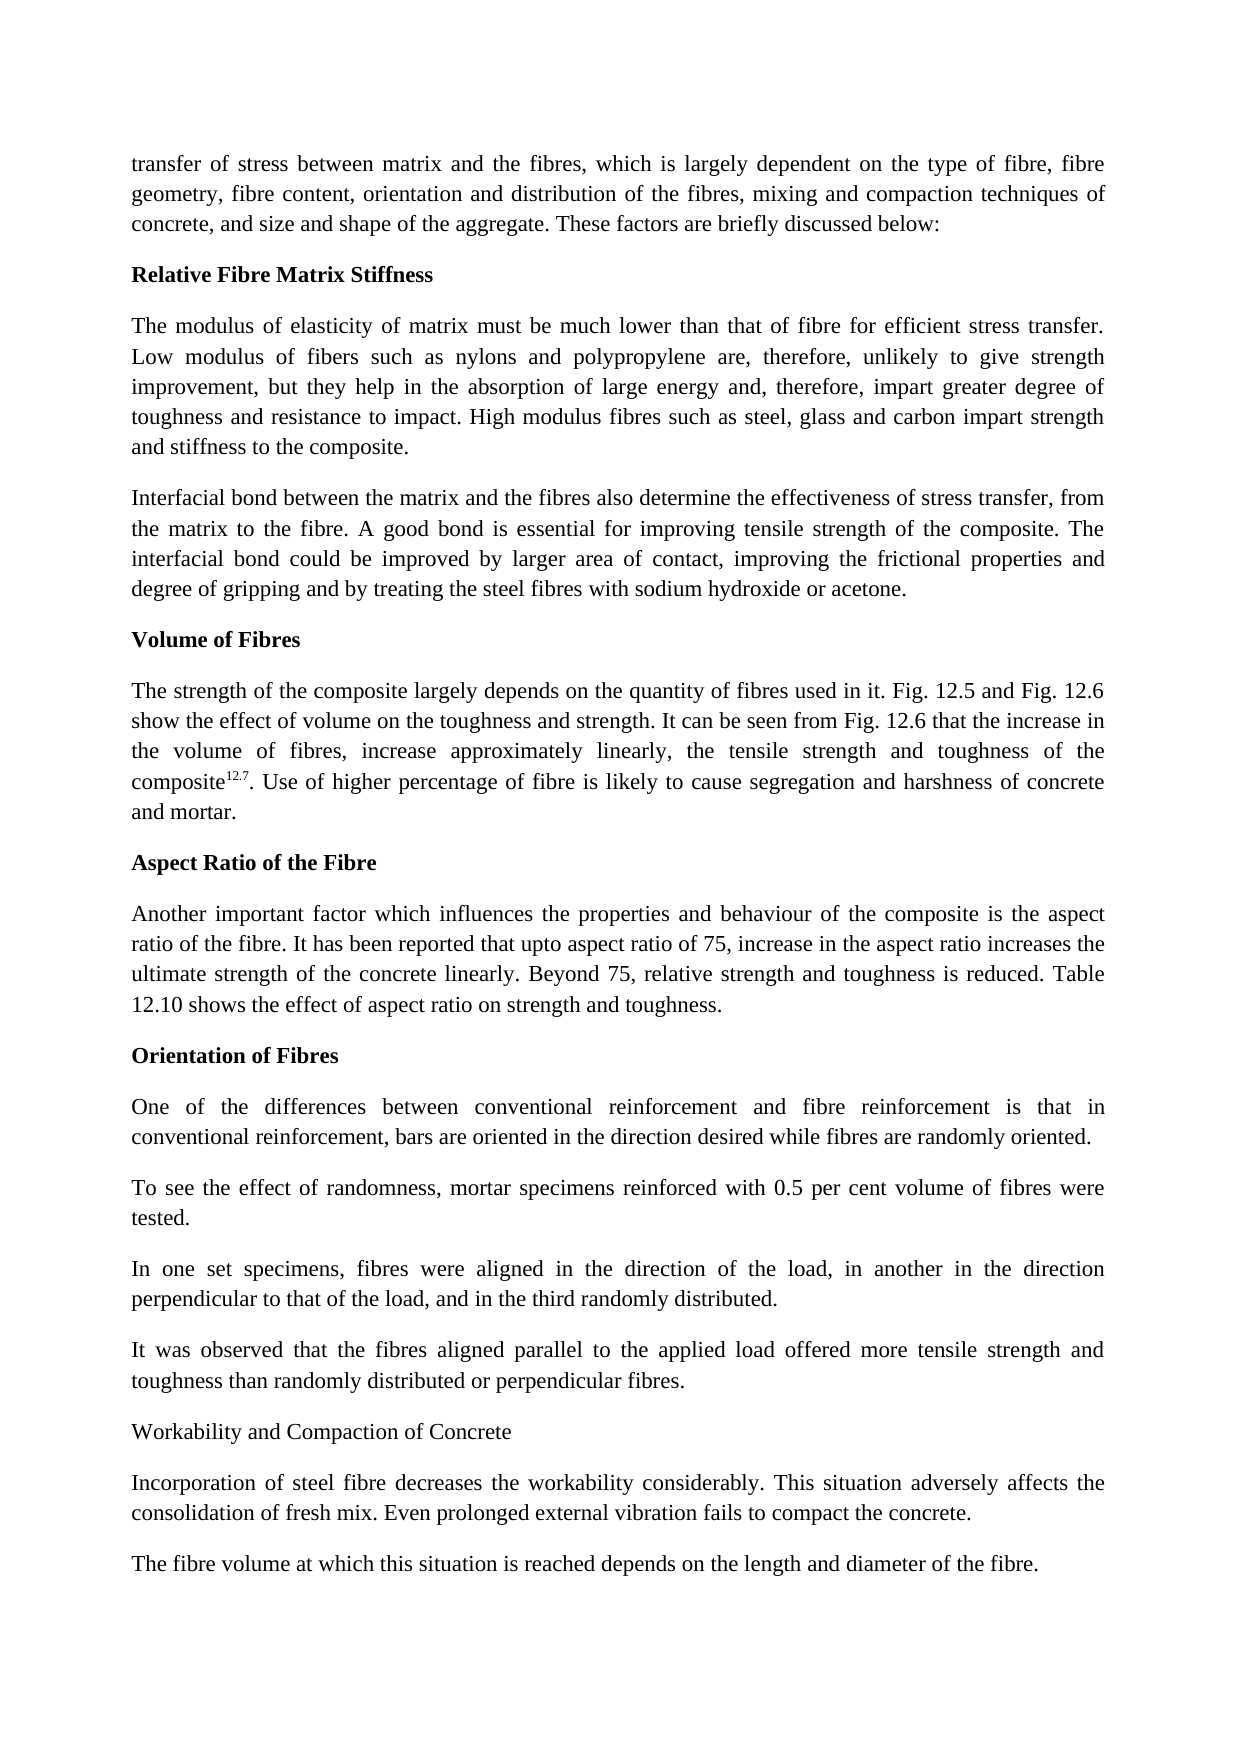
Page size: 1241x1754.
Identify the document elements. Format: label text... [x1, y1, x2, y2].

text Interfacial bond between the matrix and the fibres also determine the effectiveness of stress transfer, from the matrix to the fibre. A good bond is essential for improving tensile strength of the composite. The interfacial bond could be improved by larger area of contact, improving the frictional properties and degree of gripping and by treating the steel fibres with sodium hydroxide or acetone. [131, 484, 1107, 601]
text Aspect Ratio of the Fibre [131, 849, 1107, 875]
text It was observed that the fibres aligned parallel to the applied load offered more tensile strength and toughness than randomly distributed or perpendicular fibres. [131, 1336, 1107, 1393]
text Another important factor which influences the properties and behaviour of the composite is the aspect ratio of the fibre. It has been reported that upto aspect ratio of 75, increase in the aspect ratio increases the ultimate strength of the concrete linearly. Beyond 75, relative strength and toughness is reduced. Table 12.10 shows the effect of aspect ratio on strength and toughness. [131, 900, 1107, 1017]
text One of the differences between conventional reinforcement and fibre reinforcement is that in conventional reinforcement, bars are oriented in the direction desired while fibres are randomly oriented. [131, 1093, 1107, 1149]
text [131, 150, 1107, 237]
text The fibre volume at which this situation is reached depends on the length and diameter of the fibre. [131, 1550, 1107, 1576]
text The modulus of elasticity of matrix must be much lower than that of fibre for efficient stress transfer. Low modulus of fibers such as nylons and polypropylene are, therefore, unlikely to give strength improvement, but they help in the absorption of large energy and, therefore, impart greater degree of toughness and resistance to impact. High modulus fibres such as steel, glass and carbon impart strength and stiffness to the composite. [131, 312, 1107, 460]
text Workability and Compaction of Concrete [131, 1418, 1107, 1444]
text Relative Fibre Matrix Stiffness [131, 261, 1107, 288]
text To see the effect of randomness, mortar specimens reinforced with 0.5 per cent volume of fibres were tested. [131, 1174, 1107, 1231]
text Orientation of Fibres [131, 1042, 1107, 1068]
text Incorporation of steel fibre decreases the workability considerably. This situation adversely affects the consolidation of fresh mix. Even prolonged external vibration fails to compact the concrete. [131, 1469, 1107, 1525]
text Volume of Fibres [131, 626, 1107, 652]
text In one set specimens, fibres were aligned in the direction of the load, in another in the direction perpendicular to that of the load, and in the third randomly distributed. [131, 1255, 1107, 1312]
text The strength of the composite largely depends on the quantity of fibres used in it. Fig. 12.5 and Fig. 12.6 show the effect of volume on the toughness and strength. It can be seen from Fig. 12.6 that the increase in the volume of fibres, increase approximately linearly, the tensile strength and toughness of the composite12.7. Use of higher percentage of fibre is likely to cause segregation and harshness of concrete and mortar. [131, 677, 1107, 824]
